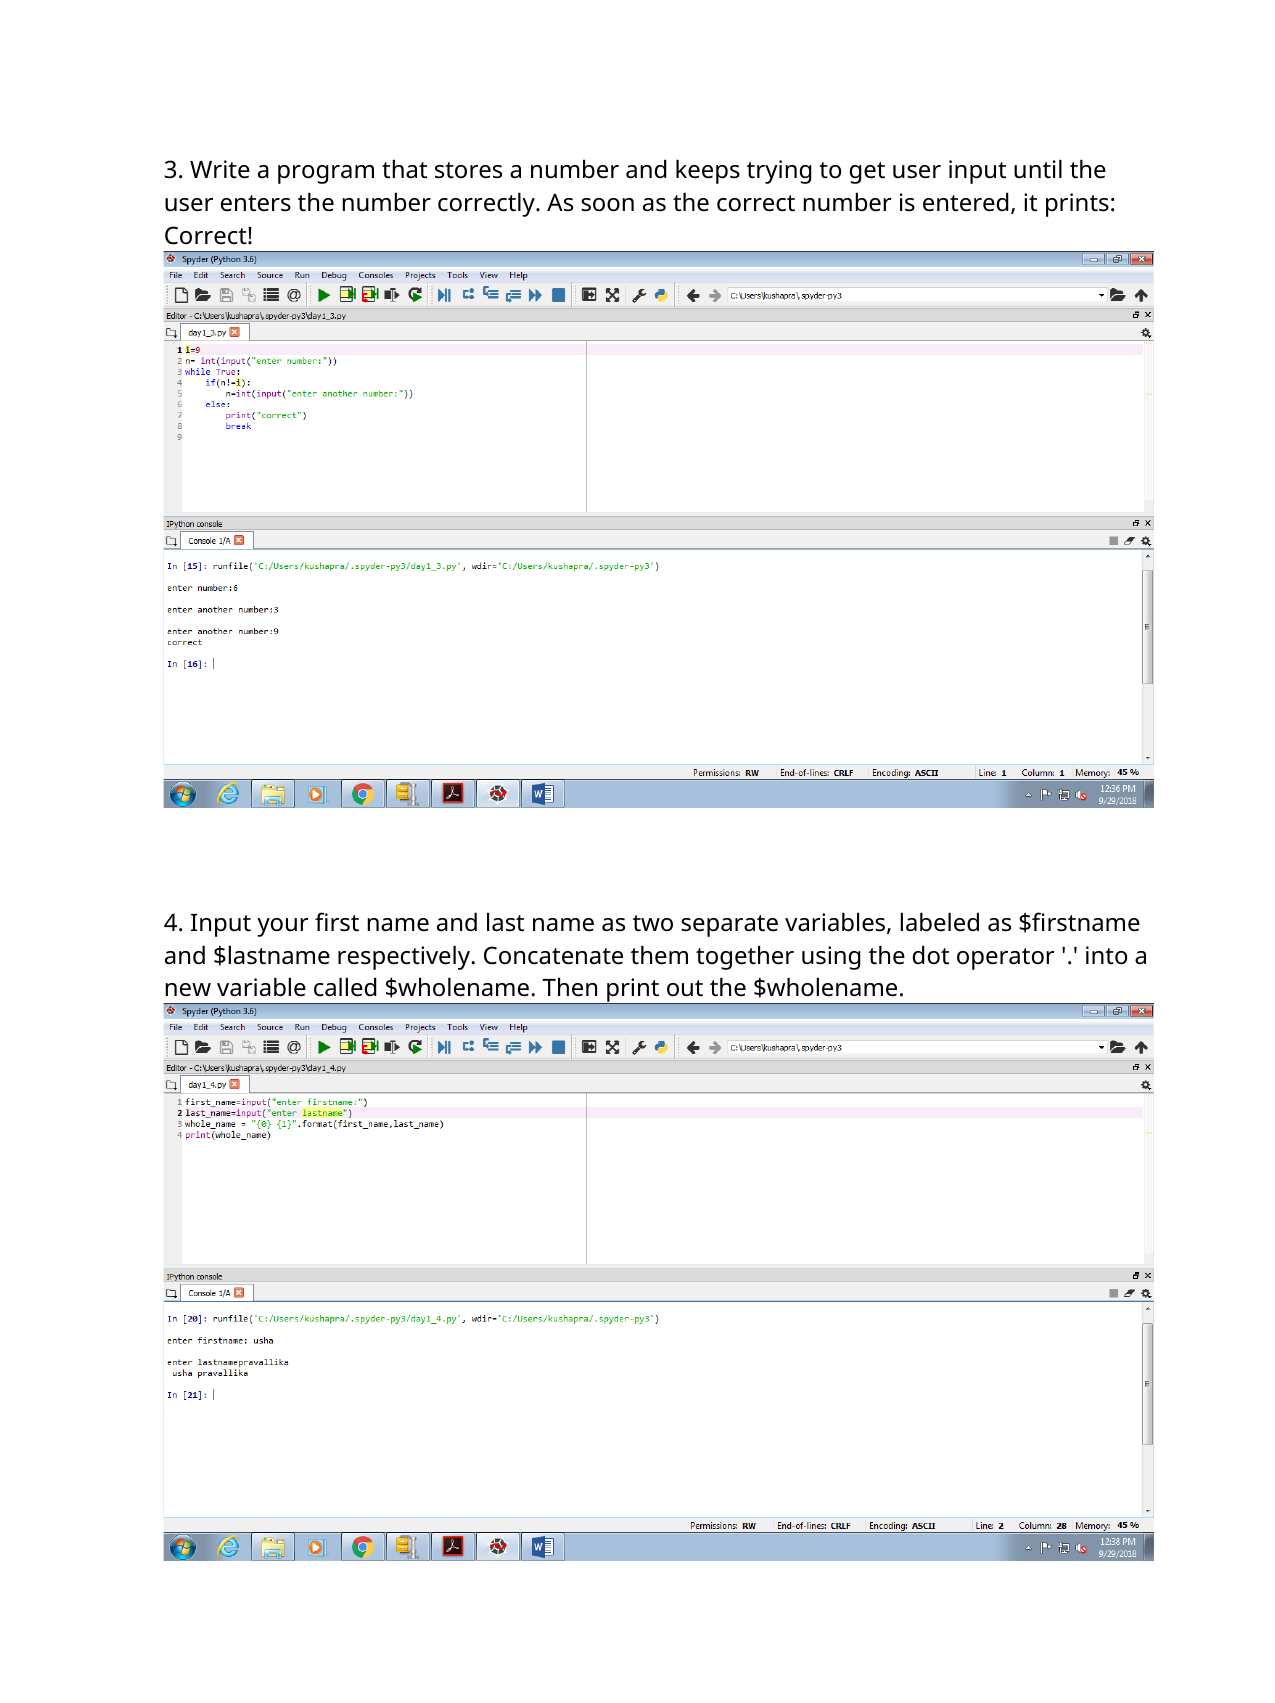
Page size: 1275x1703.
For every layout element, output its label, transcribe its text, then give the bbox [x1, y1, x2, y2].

text 3. Write a program that stores a number and keeps trying to get user input until the user enters the number correctly. As soon as the correct number is entered, it prints: Correct! [164, 153, 1154, 251]
picture [163, 1003, 1154, 1561]
text 4. Input your first name and last name as two separate variables, labeled as $firstname and $lastname respectively. Concatenate them together using the dot operator '.' into a new variable called $wholename. Then print out the $wholename. [164, 906, 1154, 1003]
picture [163, 251, 1154, 808]
